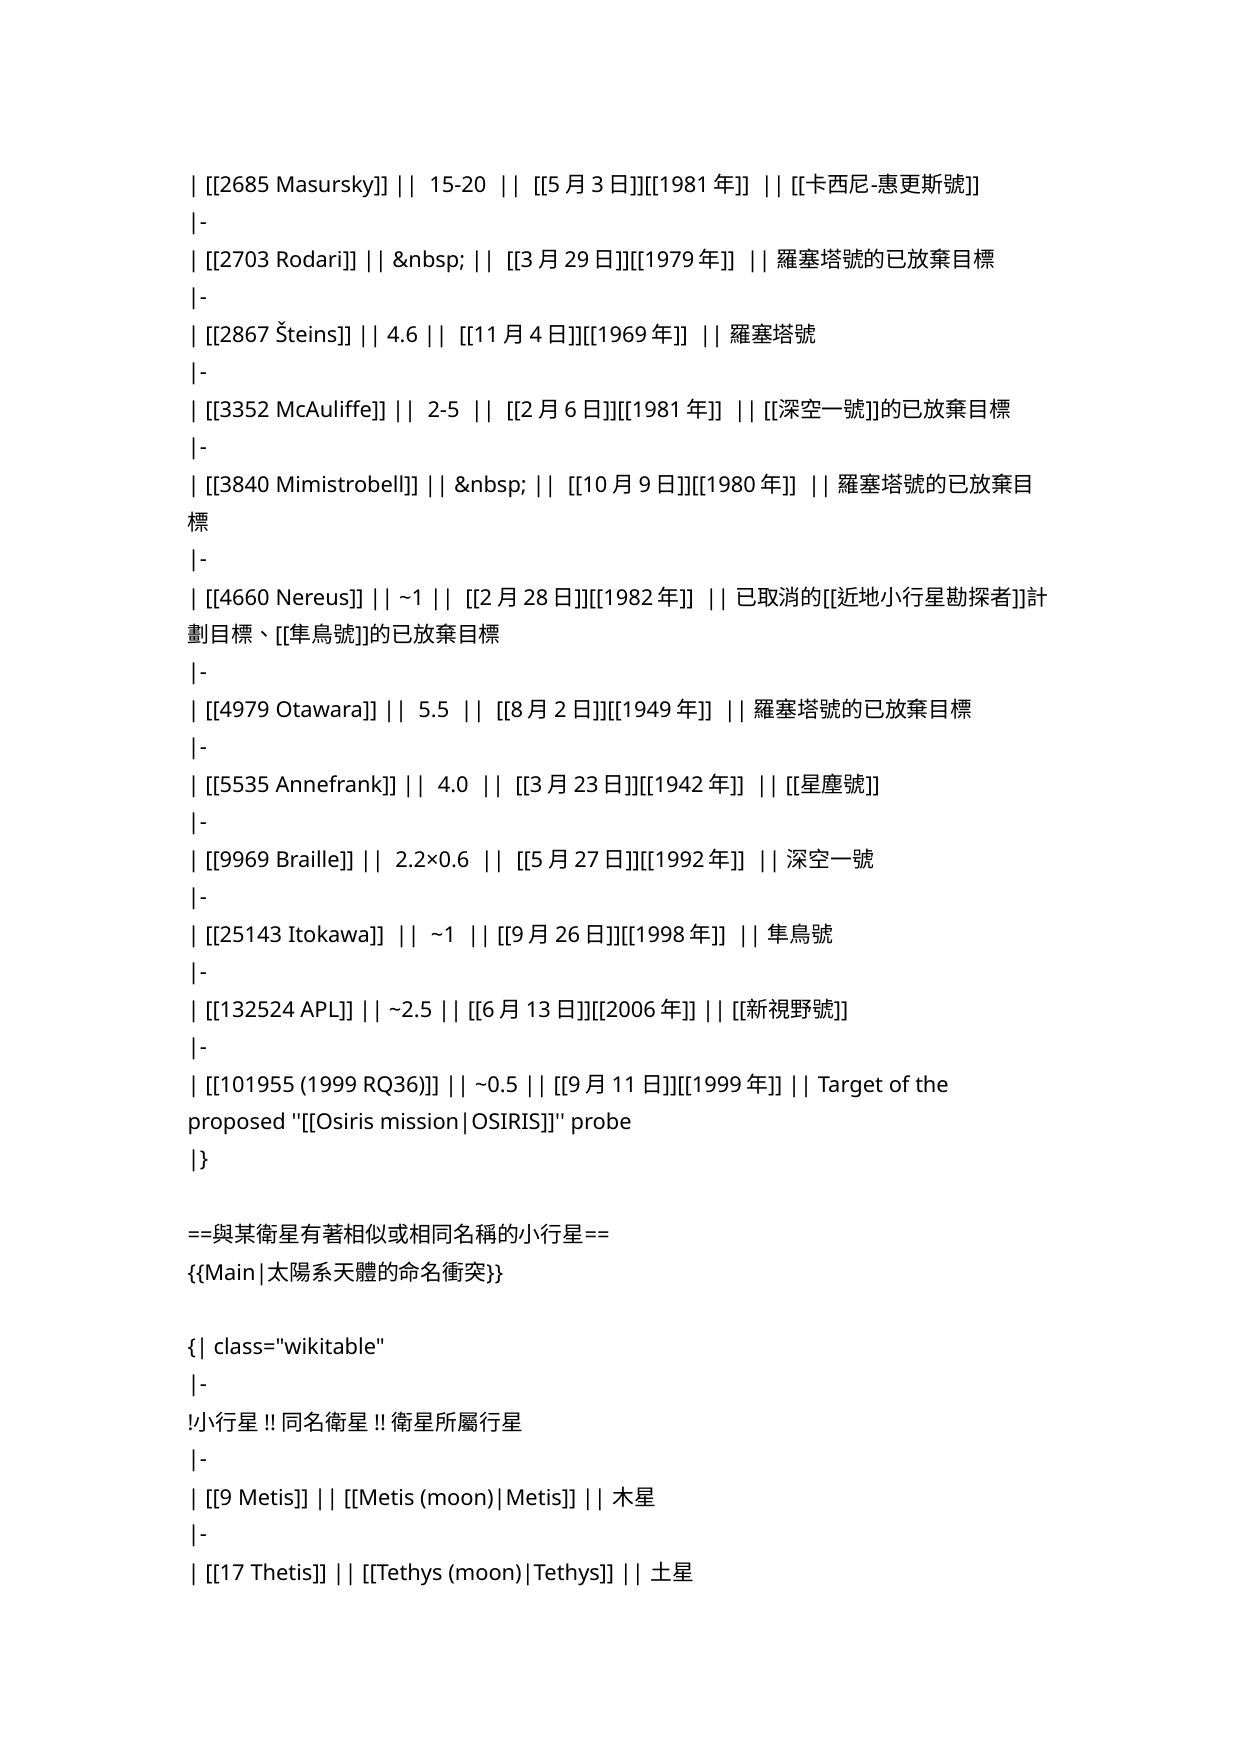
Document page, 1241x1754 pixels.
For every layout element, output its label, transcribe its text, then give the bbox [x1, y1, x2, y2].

text |- [187, 1027, 1053, 1064]
text | [[17 Thetis]] || [[Tethys (moon)|Tethys]] || 土星 [187, 1552, 1053, 1589]
text | [[2703 Rodari]] || &nbsp; || [[3月29日]][[1979年]] || 羅塞塔號的已放棄目標 [187, 239, 1053, 277]
text |- [187, 427, 1053, 464]
text |- [187, 277, 1053, 314]
text |- [187, 539, 1053, 577]
text |- [187, 727, 1053, 764]
text | [[9 Metis]] || [[Metis (moon)|Metis]] || 木星 [187, 1477, 1053, 1514]
text !小行星 !! 同名衛星 !! 衛星所屬行星 [187, 1402, 1053, 1439]
text |- [187, 952, 1053, 989]
text |- [187, 202, 1053, 239]
text |- [187, 1364, 1053, 1402]
text |- [187, 802, 1053, 839]
text {| class="wikitable" [187, 1327, 1053, 1364]
text |- [187, 1514, 1053, 1552]
text |- [187, 877, 1053, 914]
text | [[5535 Annefrank]] || 4.0 || [[3月23日]][[1942年]] || [[星塵號]] [187, 764, 1053, 802]
text |- [187, 1439, 1053, 1477]
text | [[4660 Nereus]] || ~1 || [[2月28日]][[1982年]] || 已取消的[[近地小行星勘探者]]計劃目標、[[隼鳥號]]的已放棄目標 [187, 577, 1053, 652]
text | [[3352 McAuliffe]] || 2-5 || [[2月6日]][[1981年]] || [[深空一號]]的已放棄目標 [187, 389, 1053, 427]
text {{Main|太陽系天體的命名衝突}} [187, 1252, 1053, 1289]
text | [[132524 APL]] || ~2.5 || [[6月13日]][[2006年]] || [[新視野號]] [187, 989, 1053, 1027]
text ==與某衛星有著相似或相同名稱的小行星== [187, 1214, 1053, 1252]
text | [[2685 Masursky]] || 15-20 || [[5月3日]][[1981年]] || [[卡西尼-惠更斯號]] [187, 164, 1053, 202]
text | [[9969 Braille]] || 2.2×0.6 || [[5月27日]][[1992年]] || 深空一號 [187, 839, 1053, 877]
text | [[4979 Otawara]] || 5.5 || [[8月2日]][[1949年]] || 羅塞塔號的已放棄目標 [187, 689, 1053, 727]
text | [[25143 Itokawa]] || ~1 || [[9月26日]][[1998年]] || 隼鳥號 [187, 914, 1053, 952]
text | [[101955 (1999 RQ36)]] || ~0.5 || [[9月11日]][[1999年]] || Target of the proposed ''[[Osiris mission|OSIRIS]]'' probe [187, 1064, 1053, 1139]
text |- [187, 352, 1053, 389]
text | [[2867 Šteins]] || 4.6 || [[11月4日]][[1969年]] || 羅塞塔號 [187, 314, 1053, 352]
text | [[3840 Mimistrobell]] || &nbsp; || [[10月9日]][[1980年]] || 羅塞塔號的已放棄目標 [187, 464, 1053, 539]
text |} [187, 1139, 1053, 1177]
text |- [187, 652, 1053, 689]
